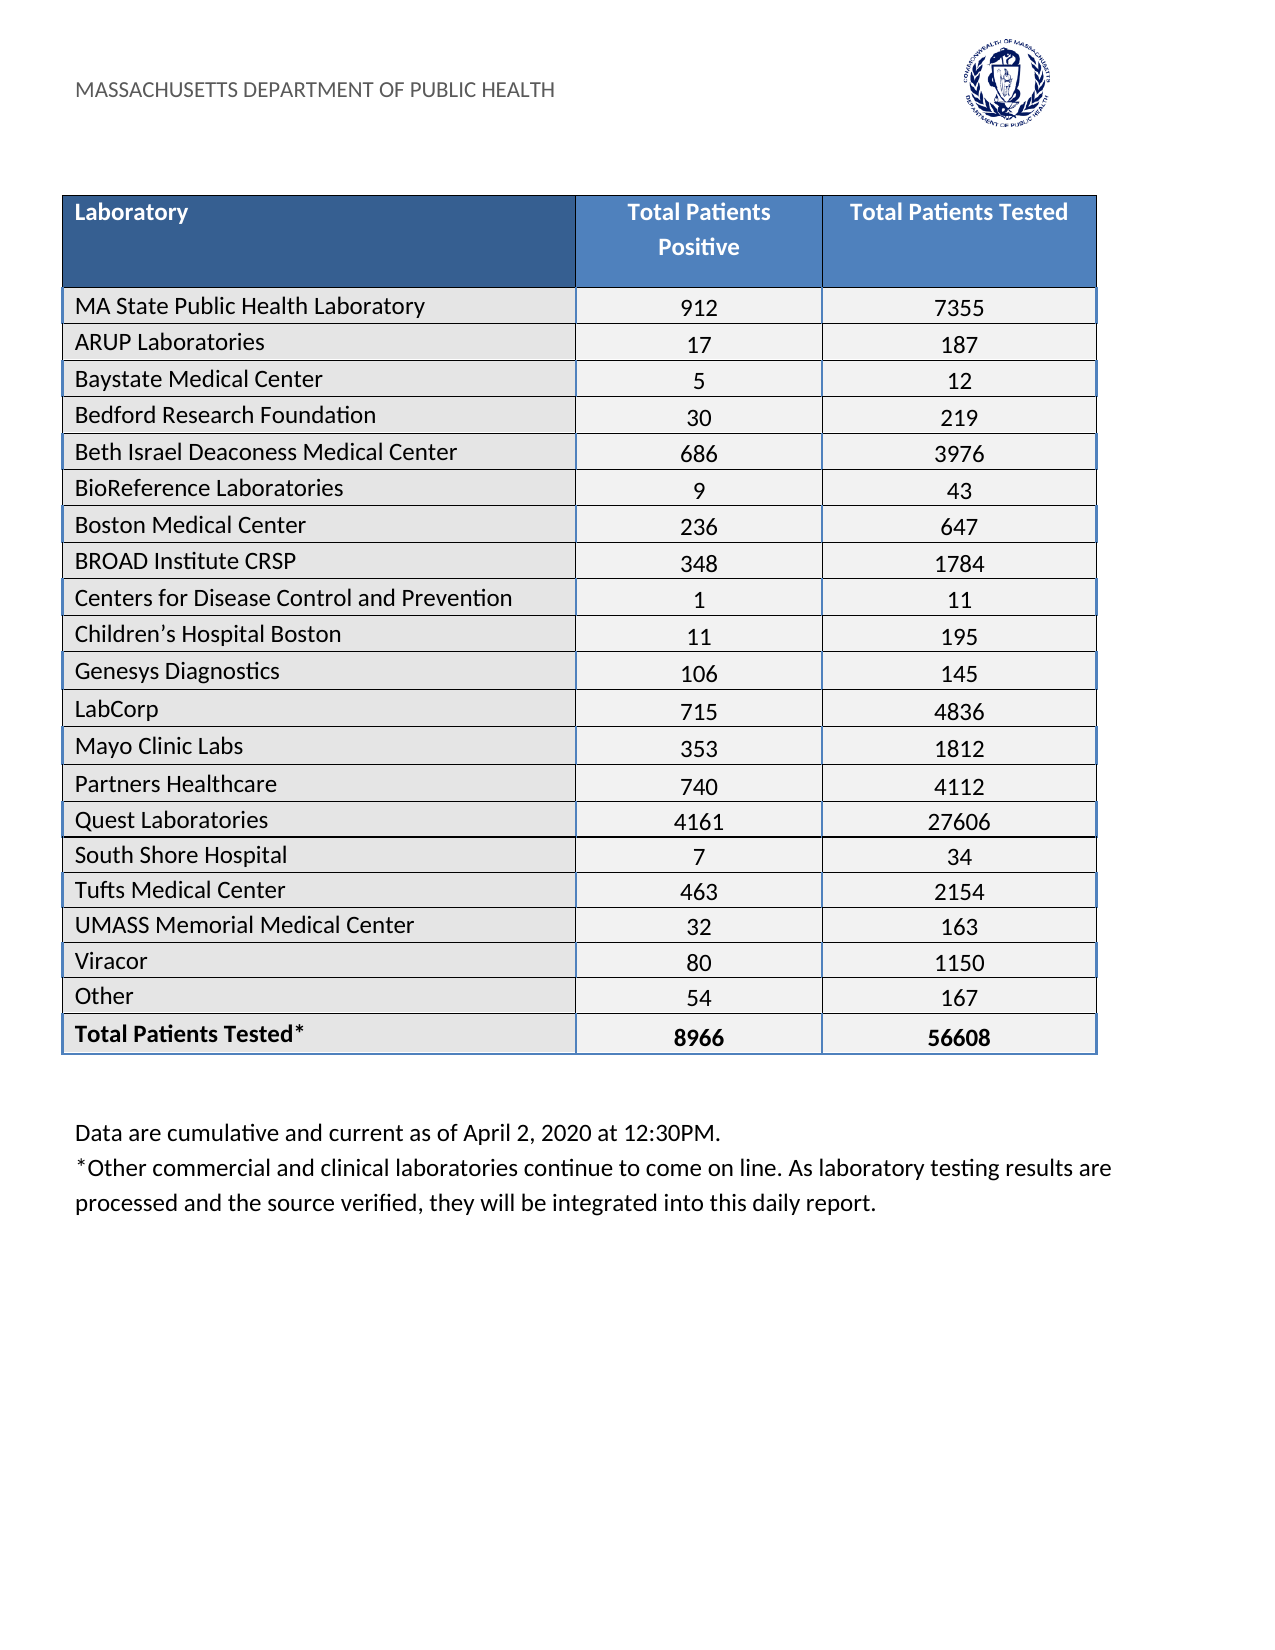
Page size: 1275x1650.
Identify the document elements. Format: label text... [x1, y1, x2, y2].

table_cell 17 [576, 324, 822, 359]
table_cell Genesys Diagnostics [64, 652, 575, 689]
table_cell 11 [823, 579, 1095, 615]
table_cell 3976 [823, 434, 1095, 469]
table_cell 740 [576, 765, 822, 801]
table_cell 686 [577, 434, 821, 469]
table_header Laboratory [63, 196, 575, 287]
table_cell 9 [576, 470, 822, 505]
table_cell 1 [577, 579, 821, 615]
table_cell 7355 [823, 288, 1095, 323]
table_cell Baystate Medical Center [64, 361, 575, 396]
table_cell 34 [823, 838, 1096, 872]
table_header Total Patients Positive [576, 196, 822, 287]
table_cell 912 [577, 288, 821, 323]
table_cell South Shore Hospital [63, 838, 575, 872]
table_cell Partners Healthcare [63, 765, 575, 801]
table_cell Centers for Disease Control and Prevention [64, 579, 575, 615]
table_cell 219 [823, 397, 1096, 432]
table_cell LabCorp [63, 690, 575, 726]
table_cell 4836 [823, 690, 1096, 726]
table_cell Boston Medical Center [64, 506, 575, 542]
table_cell 43 [823, 470, 1096, 505]
table_cell 1784 [823, 543, 1096, 578]
table_cell Tufts Medical Center [64, 873, 575, 907]
table_cell BioReference Laboratories [63, 470, 575, 505]
table_cell 647 [823, 506, 1095, 542]
table_cell 5 [577, 361, 821, 396]
text *Other commercial and clinical laboratories continue to come on line. As laboratory testing results are processed and the source verified, they will be integrated into this daily report. [75, 1152, 1200, 1218]
table_cell 167 [823, 978, 1096, 1012]
table_cell 353 [577, 727, 821, 764]
table_cell Viracor [64, 943, 575, 977]
table_cell ARUP Laboratories [63, 324, 575, 359]
table_cell 80 [577, 943, 821, 977]
table_cell 145 [823, 652, 1095, 689]
table_cell 2154 [823, 873, 1095, 907]
table_cell 163 [823, 908, 1096, 942]
table_cell 187 [823, 324, 1096, 359]
table_cell 7 [576, 838, 822, 872]
table_cell 106 [577, 652, 821, 689]
table_header Total Patients Tested [823, 196, 1096, 287]
table_cell 195 [823, 616, 1096, 651]
table_cell Children’s Hospital Boston [63, 616, 575, 651]
table_cell 30 [576, 397, 822, 432]
table_cell 236 [577, 506, 821, 542]
table_cell 715 [576, 690, 822, 726]
table_cell 27606 [823, 802, 1095, 836]
table_cell BROAD Institute CRSP [63, 543, 575, 578]
table_cell Mayo Clinic Labs [64, 727, 575, 764]
table_cell 1812 [823, 727, 1095, 764]
table_cell 32 [576, 908, 822, 942]
table_cell 54 [576, 978, 822, 1012]
table_cell UMASS Memorial Medical Center [63, 908, 575, 942]
table_cell 1150 [823, 943, 1095, 977]
table_cell 8966 [577, 1014, 821, 1052]
table_cell Other [63, 978, 575, 1012]
text Data are cumulative and current as of April 2, 2020 at 12:30PM. [75, 1117, 1200, 1148]
table_cell Total Patients Tested* [64, 1014, 575, 1052]
table_cell 12 [823, 361, 1095, 396]
table_cell 56608 [823, 1014, 1095, 1052]
table_cell Beth Israel Deaconess Medical Center [64, 434, 575, 469]
table_cell Quest Laboratories [64, 802, 575, 836]
table_cell MA State Public Health Laboratory [64, 288, 575, 323]
table_cell 4112 [823, 765, 1096, 801]
picture [963, 39, 1050, 127]
table_cell 463 [577, 873, 821, 907]
table_cell Bedford Research Foundation [63, 397, 575, 432]
table_cell 348 [576, 543, 822, 578]
table_cell 4161 [577, 802, 821, 836]
table_cell 11 [576, 616, 822, 651]
